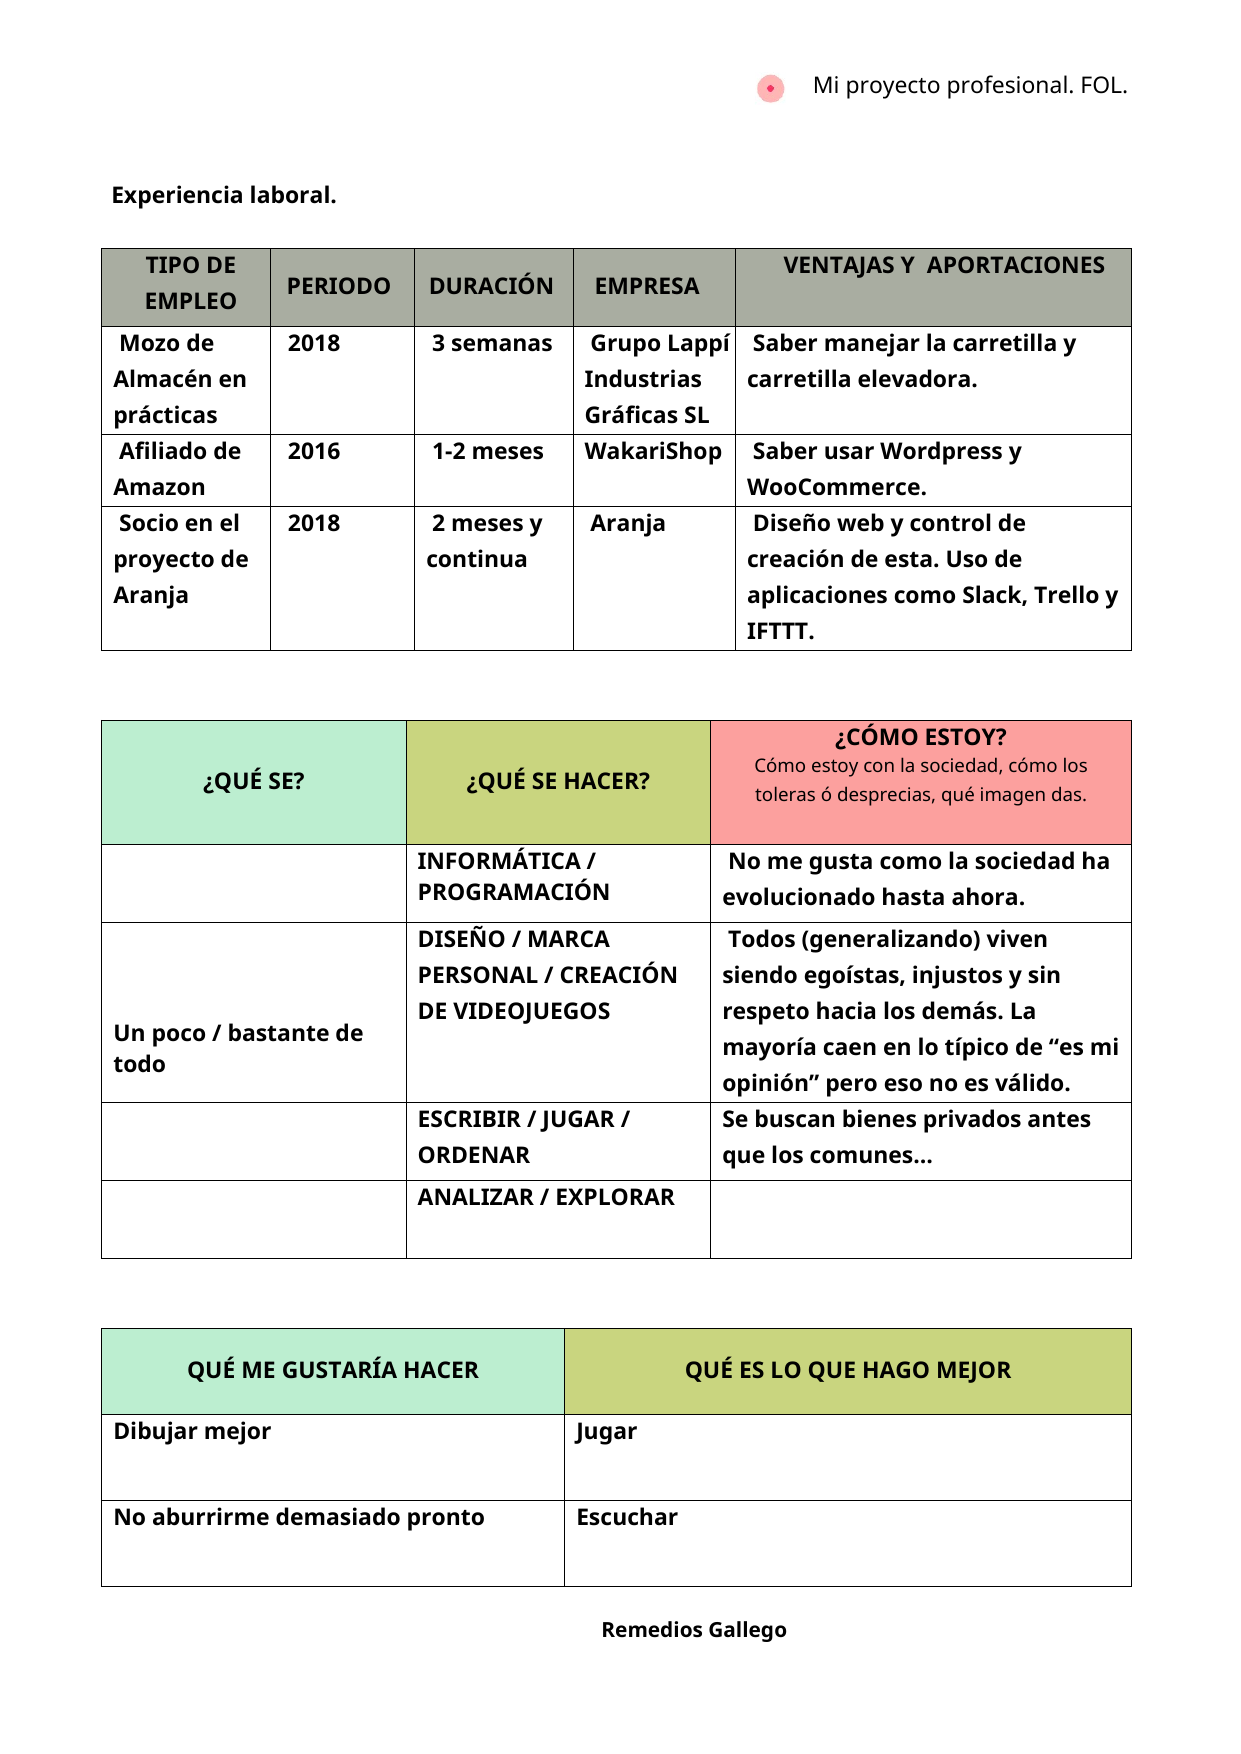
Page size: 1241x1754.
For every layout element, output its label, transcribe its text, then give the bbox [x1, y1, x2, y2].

table_cell [102, 1181, 406, 1258]
table_cell 2018 [271, 507, 414, 650]
table_cell 3 semanas [415, 327, 573, 434]
table_cell Todos (generalizando) viven siendo egoístas, injustos y sin respeto hacia los demás. La mayoría caen en lo típico de “es mi opinión” pero eso no es válido. [711, 923, 1131, 1102]
table_cell ANALIZAR / EXPLORAR [407, 1181, 710, 1258]
table_cell [711, 1181, 1131, 1258]
table_cell Jugar [565, 1415, 1131, 1500]
table_header DURACIÓN [415, 249, 573, 326]
table_cell 2016 [271, 435, 414, 506]
table_cell Afiliado de Amazon [102, 435, 270, 506]
table_cell No me gusta como la sociedad ha evolucionado hasta ahora. [711, 845, 1131, 922]
subtitle Experiencia laboral. [111, 179, 1130, 211]
table_cell Aranja [574, 507, 735, 650]
table_header QUÉ ME GUSTARÍA HACER [102, 1329, 564, 1414]
table_header TIPO DE EMPLEO [102, 249, 270, 326]
table_cell Saber usar Wordpress y WooCommerce. [736, 435, 1131, 506]
table_header ¿CÓMO ESTOY? Cómo estoy con la sociedad, cómo los toleras ó desprecias, qué imagen das. [711, 721, 1131, 844]
table_cell [102, 1103, 406, 1180]
table_header VENTAJAS Y APORTACIONES [736, 249, 1131, 326]
table_cell Dibujar mejor [102, 1415, 564, 1500]
table_cell Mozo de Almacén en prácticas [102, 327, 270, 434]
table_cell Saber manejar la carretilla y carretilla elevadora. [736, 327, 1131, 434]
table_header ¿QUÉ SE? [102, 721, 406, 844]
picture [754, 72, 786, 105]
table_cell Socio en el proyecto de Aranja [102, 507, 270, 650]
table_cell [102, 845, 406, 922]
table_header PERIODO [271, 249, 414, 326]
table_cell 2 meses y continua [415, 507, 573, 650]
table_cell Se buscan bienes privados antes que los comunes… [711, 1103, 1131, 1180]
table_cell 1-2 meses [415, 435, 573, 506]
table_cell 2018 [271, 327, 414, 434]
table_cell INFORMÁTICA / PROGRAMACIÓN [407, 845, 710, 922]
table_cell ESCRIBIR / JUGAR / ORDENAR [407, 1103, 710, 1180]
table_cell Diseño web y control de creación de esta. Uso de aplicaciones como Slack, Trello y IFTTT. [736, 507, 1131, 650]
table_cell DISEÑO / MARCA PERSONAL / CREACIÓN DE VIDEOJUEGOS [407, 923, 710, 1102]
table_header QUÉ ES LO QUE HAGO MEJOR [565, 1329, 1131, 1414]
table_cell WakariShop [574, 435, 735, 506]
table_cell Grupo Lappí Industrias Gráficas SL [574, 327, 735, 434]
table_header ¿QUÉ SE HACER? [407, 721, 710, 844]
table_header EMPRESA [574, 249, 735, 326]
table_cell No aburrirme demasiado pronto [102, 1501, 564, 1586]
table_cell Escuchar [565, 1501, 1131, 1586]
table_cell Un poco / bastante de todo [102, 923, 406, 1102]
